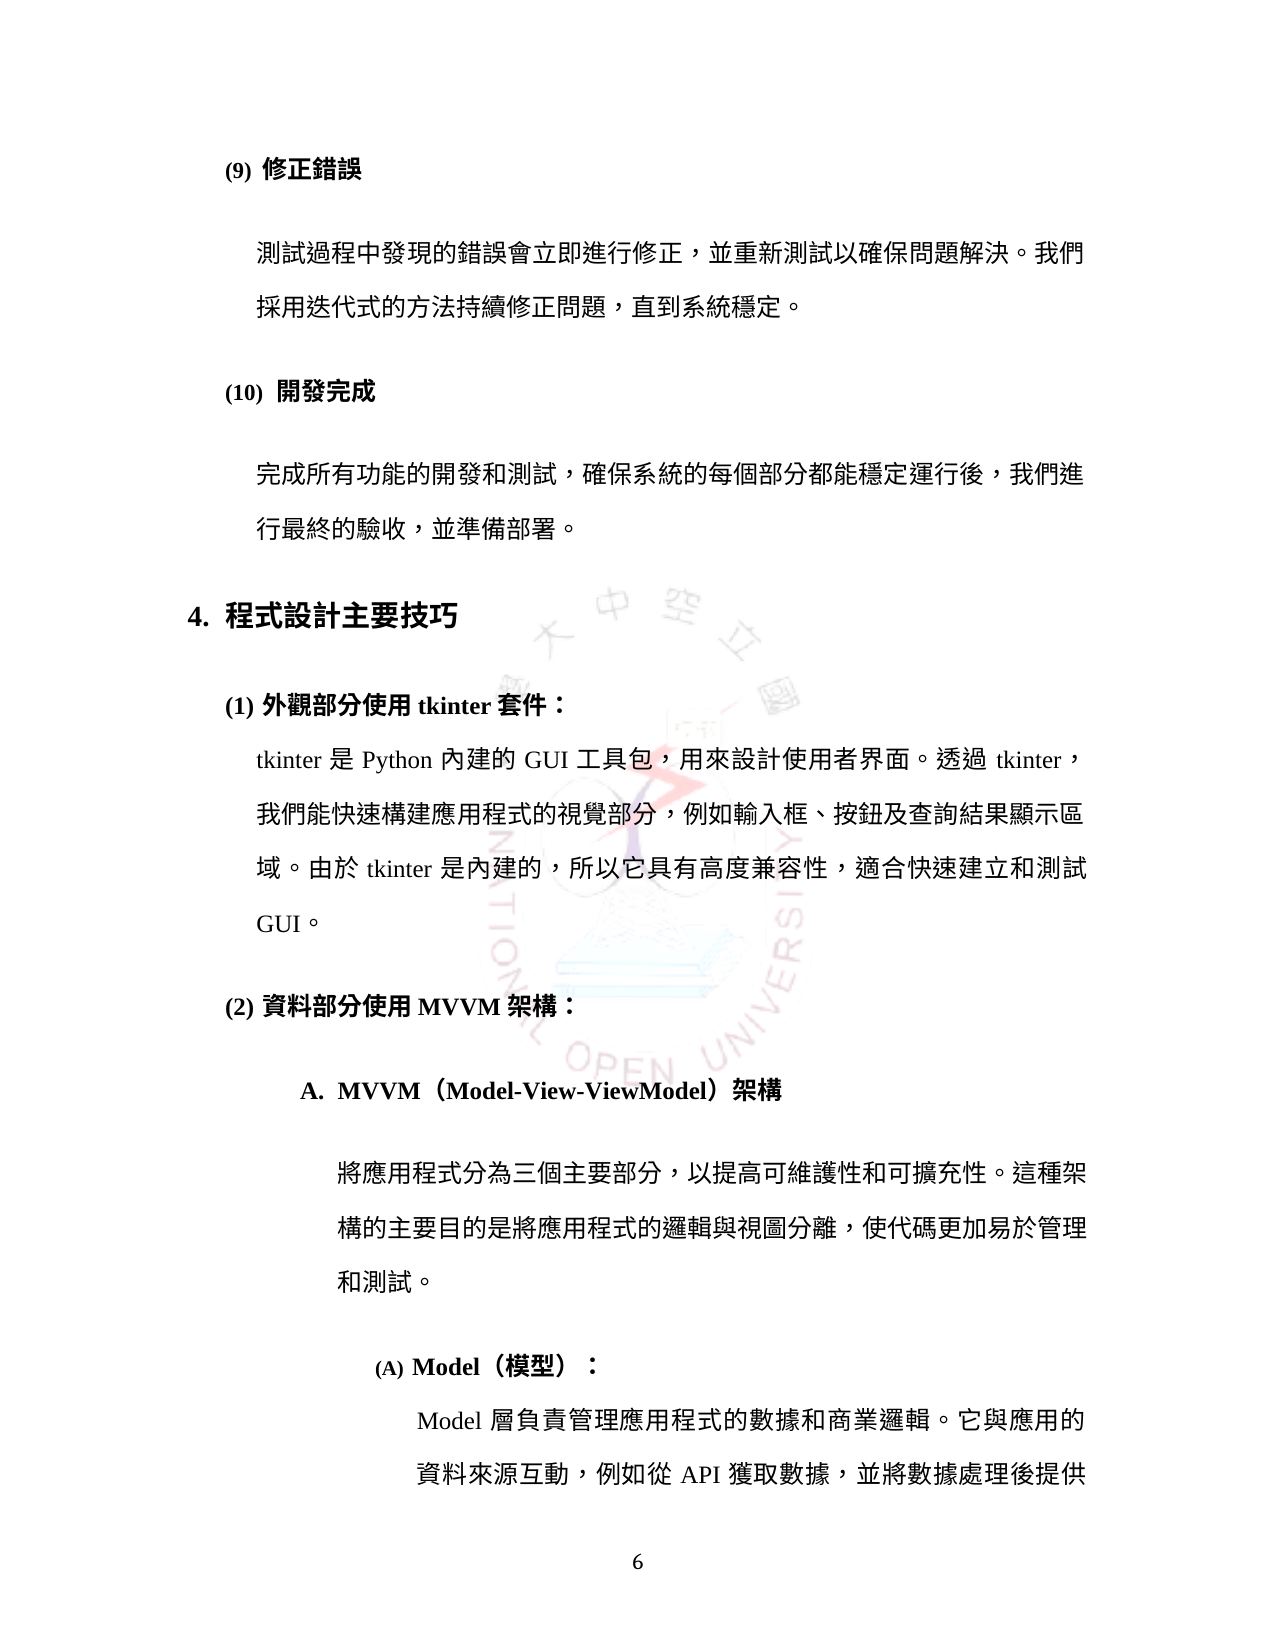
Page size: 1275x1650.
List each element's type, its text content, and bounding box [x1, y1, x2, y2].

list 開發完成 [225, 371, 1087, 408]
text 將應用程式分為三個主要部分，以提高可維護性和可擴充性。這種架構的主要目的是將應用程式的邏輯與視圖分離，使代碼更加易於管理和測試。 [337, 1154, 1087, 1299]
text 測試過程中發現的錯誤會立即進行修正，並重新測試以確保問題解決。我們採用迭代式的方法持續修正問題，直到系統穩定。 [256, 233, 1087, 324]
list 外觀部分使用 tkinter 套件： [225, 686, 1087, 722]
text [417, 1400, 1087, 1491]
list 資料部分使用 MVVM 架構： [225, 987, 1087, 1023]
list MVVM（Model-View-ViewModel）架構 [300, 1070, 1087, 1106]
list 修正錯誤 [225, 150, 1087, 186]
list Model（模型）： [375, 1346, 1087, 1382]
text 完成所有功能的開發和測試，確保系統的每個部分都能穩定運行後，我們進行最終的驗收，並準備部署。 [256, 455, 1087, 546]
list 程式設計主要技巧 [187, 593, 1087, 635]
text tkinter 是 Python 內建的 GUI 工具包，用來設計使用者界面。透過 tkinter，我們能快速構建應用程式的視覺部分，例如輸入框、按鈕及查詢結果顯示區域。由於 tkinter 是內建的，所以它具有高度兼容性，適合快速建立和測試 GUI。 [256, 740, 1087, 939]
